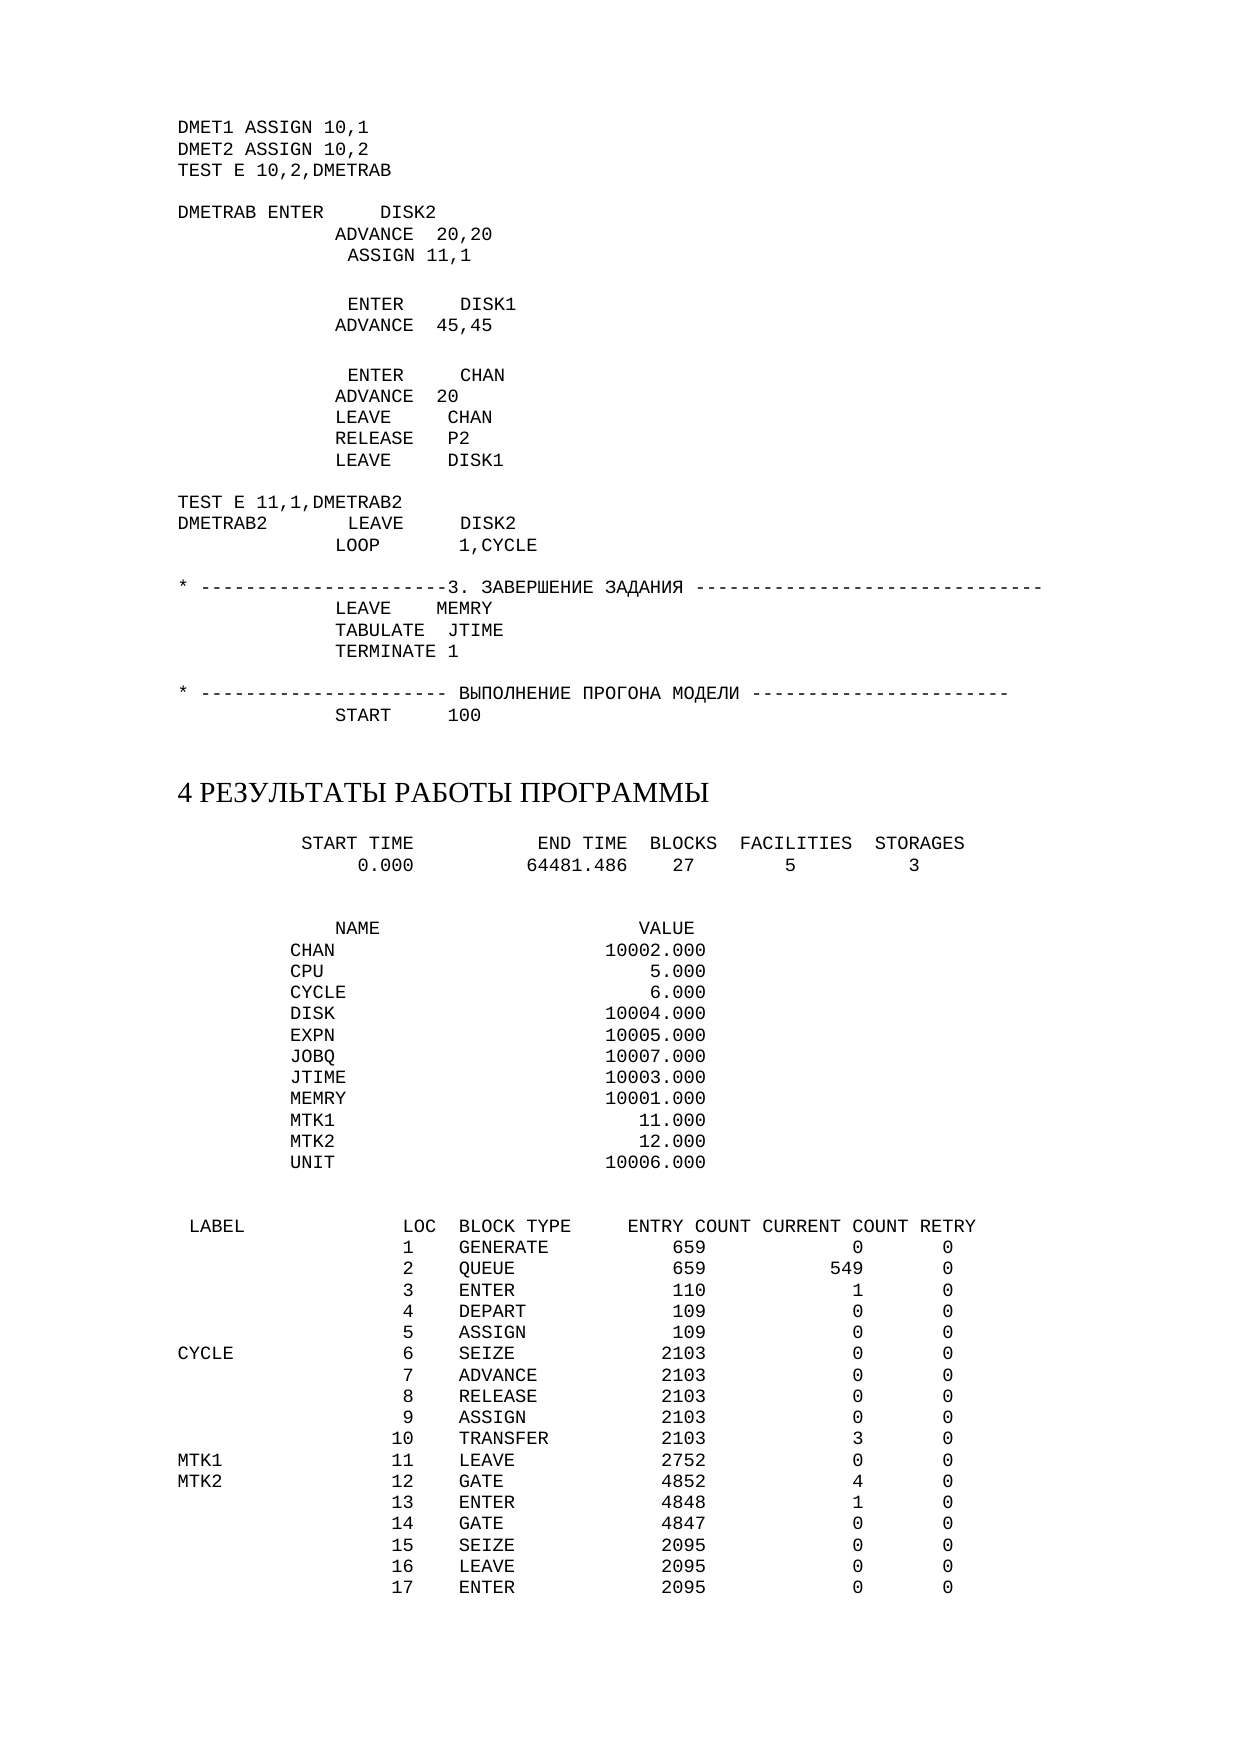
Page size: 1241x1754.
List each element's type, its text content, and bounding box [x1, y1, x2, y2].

text START 100 [177, 705, 1152, 727]
text 5 ASSIGN 109 0 0 [177, 1323, 1152, 1344]
text LEAVE MEMRY [177, 599, 1152, 620]
text 8 RELEASE 2103 0 0 [177, 1387, 1152, 1408]
text TEST E 10,2,DMETRAB [177, 161, 1152, 182]
text DMET2 ASSIGN 10,2 [177, 139, 1152, 161]
text 15 SEIZE 2095 0 0 [177, 1535, 1152, 1557]
text ADVANCE 45,45 [177, 316, 1152, 337]
text 10 TRANSFER 2103 3 0 [177, 1429, 1152, 1450]
text 4 DEPART 109 0 0 [177, 1302, 1152, 1323]
text JTIME 10003.000 [177, 1068, 1152, 1089]
text DMETRAB ENTER DISK2 [177, 203, 1152, 224]
text ASSIGN 11,1 [177, 246, 1152, 267]
text LOOP 1,CYCLE [177, 535, 1152, 557]
text TERMINATE 1 [177, 642, 1152, 663]
text CYCLE 6 SEIZE 2103 0 0 [177, 1344, 1152, 1365]
text RELEASE P2 [177, 429, 1152, 450]
text 17 ENTER 2095 0 0 [177, 1578, 1152, 1599]
text MTK2 12.000 [177, 1132, 1152, 1153]
text 2 QUEUE 659 549 0 [177, 1259, 1152, 1280]
text CYCLE 6.000 [177, 983, 1152, 1004]
text START TIME END TIME BLOCKS FACILITIES STORAGES [177, 834, 1152, 855]
text 4 РЕЗУЛЬТАТЫ РАБОТЫ ПРОГРАММЫ [177, 775, 1152, 808]
text ADVANCE 20 [177, 387, 1152, 408]
text 9 ASSIGN 2103 0 0 [177, 1408, 1152, 1429]
text MTK2 12 GATE 4852 4 0 [177, 1472, 1152, 1493]
text ADVANCE 20,20 [177, 224, 1152, 246]
text JOBQ 10007.000 [177, 1047, 1152, 1068]
text DMETRAB2 LEAVE DISK2 [177, 514, 1152, 535]
text DMET1 ASSIGN 10,1 [177, 118, 1152, 139]
text TEST E 11,1,DMETRAB2 [177, 493, 1152, 514]
text ENTER CHAN [177, 365, 1152, 387]
text LEAVE CHAN [177, 408, 1152, 429]
text CPU 5.000 [177, 962, 1152, 983]
text EXPN 10005.000 [177, 1025, 1152, 1047]
text MTK1 11.000 [177, 1110, 1152, 1132]
text 13 ENTER 4848 1 0 [177, 1493, 1152, 1514]
text DISK 10004.000 [177, 1004, 1152, 1025]
text NAME VALUE [177, 919, 1152, 940]
text 1 GENERATE 659 0 0 [177, 1238, 1152, 1259]
text * ----------------------3. ЗАВЕРШЕНИЕ ЗАДАНИЯ ------------------------------- [177, 578, 1152, 599]
text CHAN 10002.000 [177, 940, 1152, 962]
text 0.000 64481.486 27 5 3 [177, 855, 1152, 877]
text TABULATE JTIME [177, 620, 1152, 642]
text 16 LEAVE 2095 0 0 [177, 1557, 1152, 1578]
text LABEL LOC BLOCK TYPE ENTRY COUNT CURRENT COUNT RETRY [177, 1217, 1152, 1238]
text * ---------------------- ВЫПОЛНЕНИЕ ПРОГОНА МОДЕЛИ ----------------------- [177, 684, 1152, 705]
text UNIT 10006.000 [177, 1153, 1152, 1174]
text ENTER DISK1 [177, 295, 1152, 316]
text 7 ADVANCE 2103 0 0 [177, 1365, 1152, 1387]
text 3 ENTER 110 1 0 [177, 1280, 1152, 1302]
text 14 GATE 4847 0 0 [177, 1514, 1152, 1535]
text MEMRY 10001.000 [177, 1089, 1152, 1110]
text LEAVE DISK1 [177, 450, 1152, 472]
text MTK1 11 LEAVE 2752 0 0 [177, 1450, 1152, 1472]
